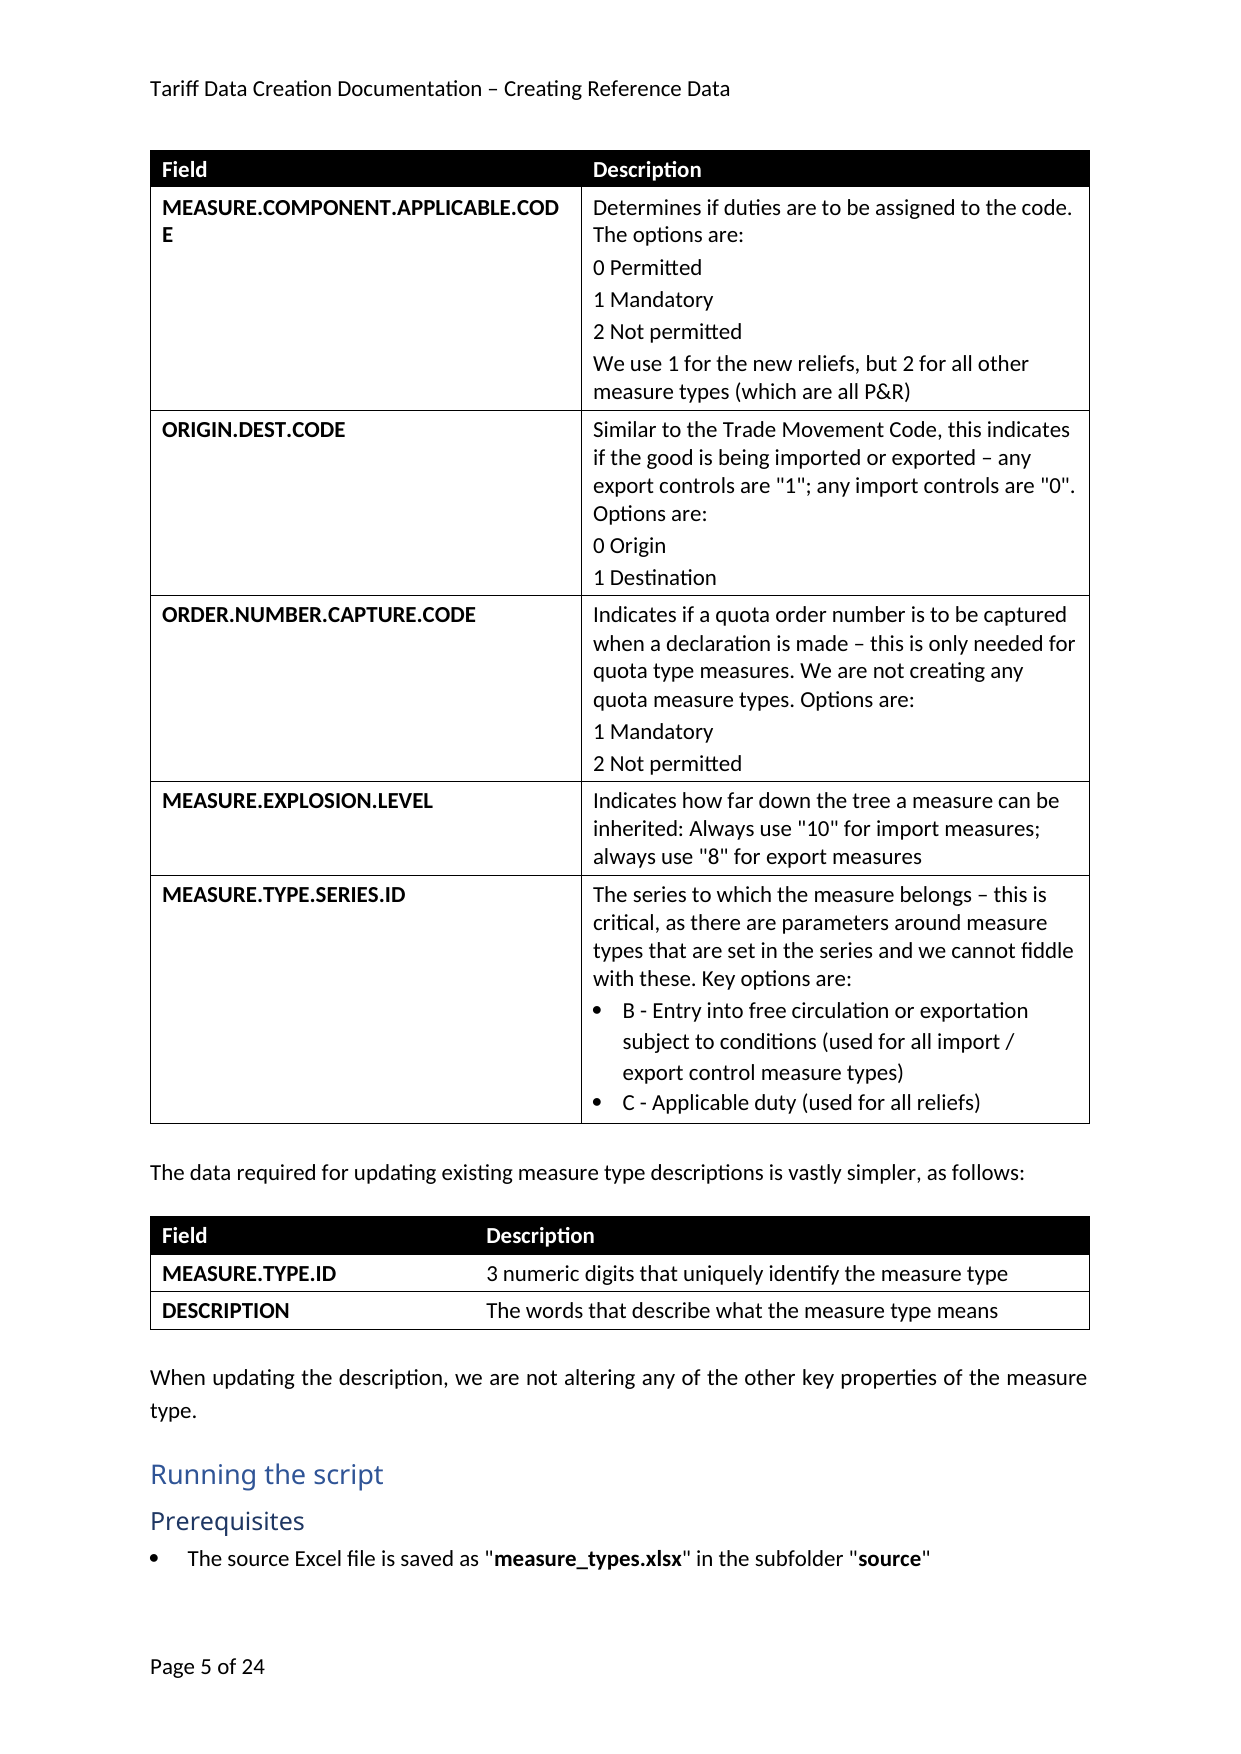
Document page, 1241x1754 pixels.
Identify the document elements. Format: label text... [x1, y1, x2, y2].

text When updating the description, we are not altering any of the other key properties of the measure type. [150, 1330, 1090, 1424]
subtitle Prerequisites [150, 1503, 1090, 1537]
table_cell ORIGIN.DEST.CODE [151, 411, 581, 595]
table_cell Determines if duties are to be assigned to the code. The options are: 0 Permitted 1 Mandatory 2 Not permitted We use 1 for the new reliefs, but 2 for all other measure types (which are all P&R) [582, 188, 1089, 409]
table_cell DESCRIPTION [151, 1292, 475, 1328]
table_cell The series to which the measure belongs – this is critical, as there are parameters around measure types that are set in the series and we cannot fiddle with these. Key options are: B - Entry into free circulation or exportation subject to conditions (used for all import / export control measure types) C - Applicable duty (used for all reliefs) [582, 876, 1089, 1123]
table_cell Similar to the Trade Movement Code, this indicates if the good is being imported or exported – any export controls are "1"; any import controls are "0". Options are: 0 Origin 1 Destination [582, 411, 1089, 595]
table_header Field [151, 151, 581, 187]
table_cell Indicates if a quota order number is to be captured when a declaration is made – this is only needed for quota type measures. We are not creating any quota measure types. Options are: 1 Mandatory 2 Not permitted [582, 596, 1089, 781]
list The source Excel file is saved as "measure_types.xlsx" in the subfolder "source" [150, 1544, 1090, 1572]
table_cell ORDER.NUMBER.CAPTURE.CODE [151, 596, 581, 781]
table_cell The words that describe what the measure type means [475, 1292, 1089, 1328]
table_cell MEASURE.COMPONENT.APPLICABLE.CODE [151, 188, 581, 409]
table_header Description [475, 1217, 1089, 1254]
table_header Field [151, 1217, 475, 1254]
table_cell MEASURE.TYPE.SERIES.ID [151, 876, 581, 1123]
table_cell MEASURE.EXPLOSION.LEVEL [151, 782, 581, 875]
subtitle Running the script [150, 1455, 1090, 1492]
table_header Description [582, 151, 1089, 187]
table_cell 3 numeric digits that uniquely identify the measure type [475, 1255, 1089, 1291]
table_cell MEASURE.TYPE.ID [151, 1255, 475, 1291]
table_cell Indicates how far down the tree a measure can be inherited: Always use "10" for import measures; always use "8" for export measures [582, 782, 1089, 875]
text The data required for updating existing measure type descriptions is vastly simpler, as follows: [150, 1124, 1090, 1186]
